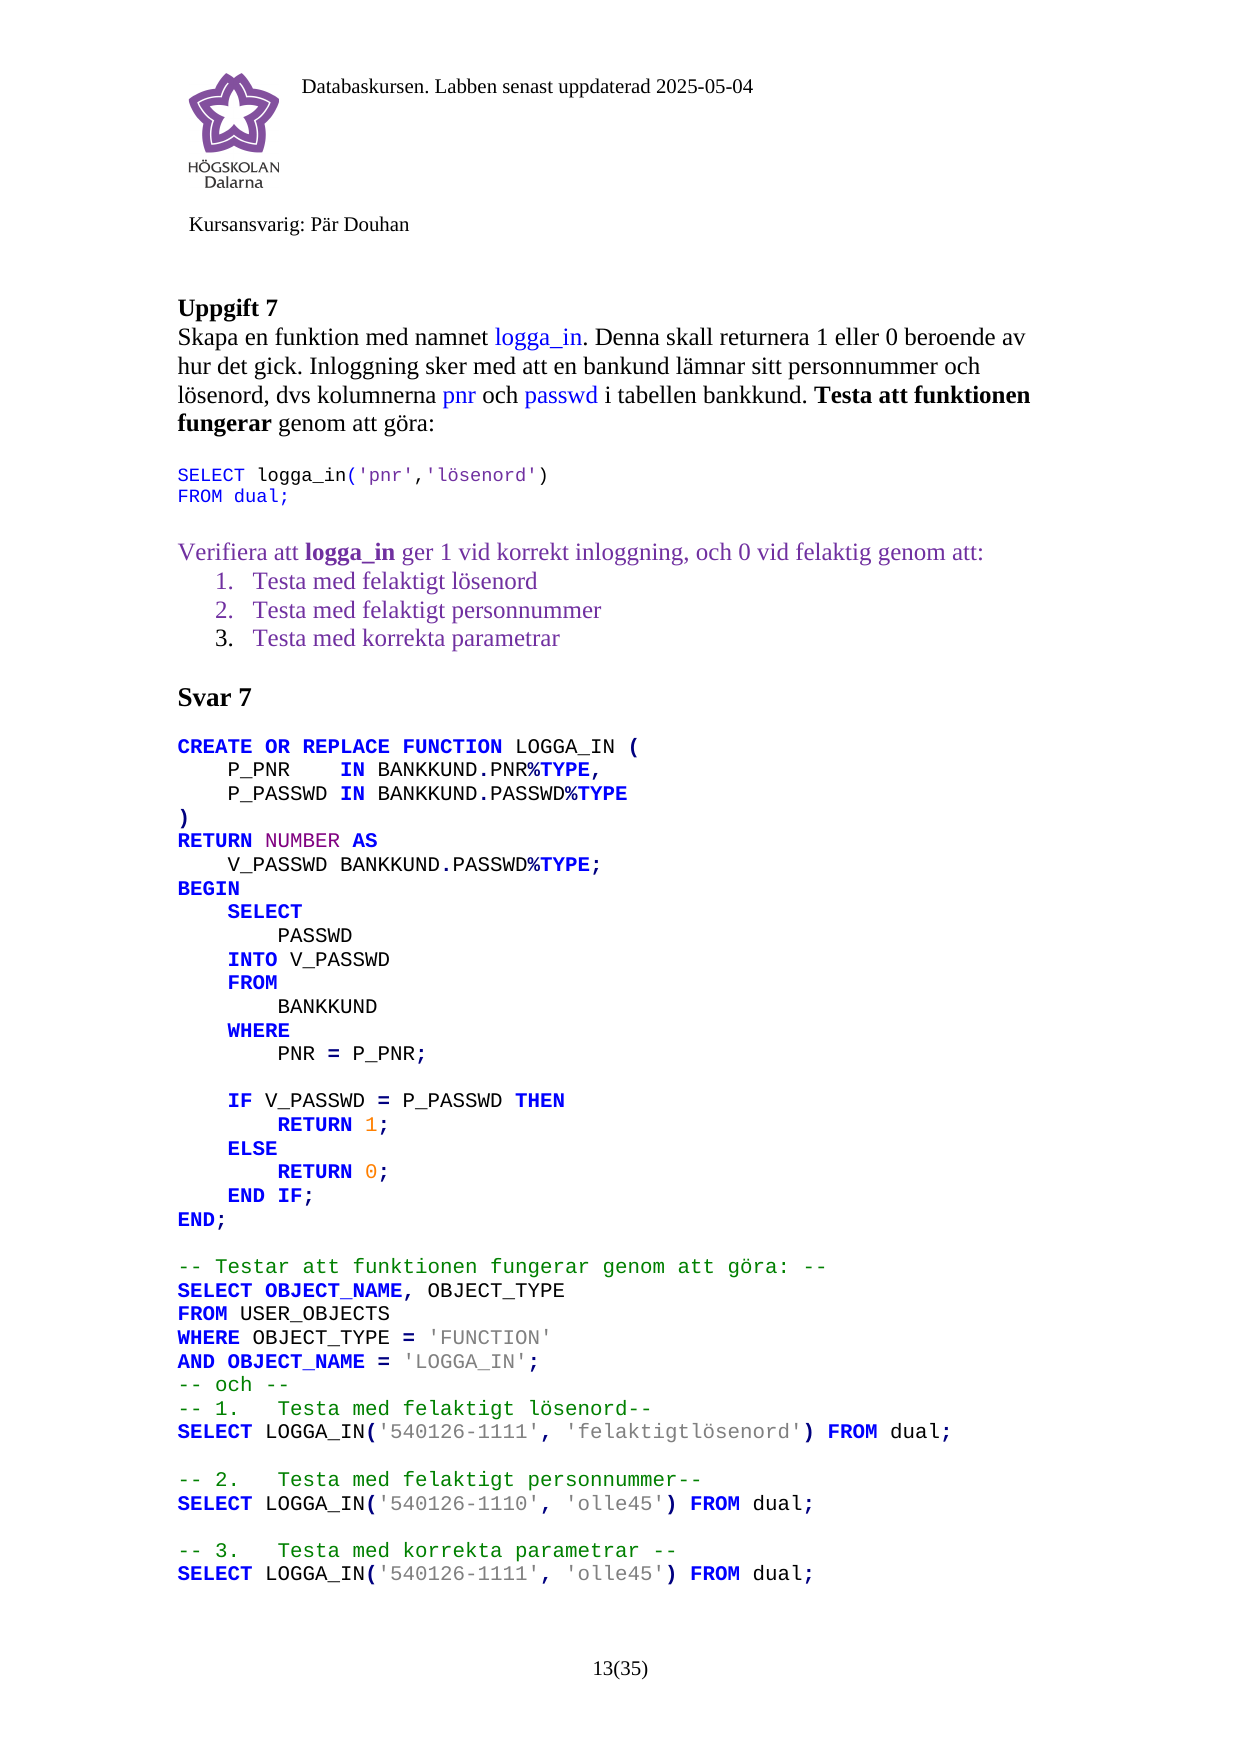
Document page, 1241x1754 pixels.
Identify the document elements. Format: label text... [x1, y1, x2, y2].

text SELECT logga_in('pnr','lösenord') [177, 466, 1063, 487]
text -- och -- [177, 1374, 1063, 1398]
list Testa med korrekta parametrar [215, 623, 1063, 652]
text INTO V_PASSWD [177, 949, 1063, 972]
text Uppgift 7 [177, 293, 1063, 322]
text ) [177, 807, 1063, 830]
text WHERE [177, 1019, 1063, 1043]
text SELECT LOGGA_IN('540126-1111', 'felaktigtlösenord') FROM dual; [177, 1422, 1063, 1445]
text Svar 7 [177, 681, 1063, 712]
text FROM dual; [177, 487, 1063, 508]
text -- 1. Testa med felaktigt lösenord-- [177, 1398, 1063, 1422]
text SELECT LOGGA_IN('540126-1111', 'olle45') FROM dual; [177, 1563, 1063, 1587]
text Verifiera att logga_in ger 1 vid korrekt inloggning, och 0 vid felaktig genom att: [177, 537, 1063, 566]
text FROM [177, 972, 1063, 996]
text RETURN 1; [177, 1114, 1063, 1138]
text IF V_PASSWD = P_PASSWD THEN [177, 1091, 1063, 1114]
text CREATE OR REPLACE FUNCTION LOGGA_IN ( [177, 736, 1063, 759]
text END IF; [177, 1185, 1063, 1209]
text RETURN NUMBER AS [177, 830, 1063, 854]
text PASSWD [177, 925, 1063, 949]
text AND OBJECT_NAME = 'LOGGA_IN'; [177, 1351, 1063, 1374]
text BANKKUND [177, 996, 1063, 1019]
text -- 2. Testa med felaktigt personnummer-- [177, 1469, 1063, 1492]
text RETURN 0; [177, 1161, 1063, 1185]
text BEGIN [177, 878, 1063, 901]
text SELECT OBJECT_NAME, OBJECT_TYPE [177, 1280, 1063, 1303]
text V_PASSWD BANKKUND.PASSWD%TYPE; [177, 854, 1063, 878]
text SELECT LOGGA_IN('540126-1110', 'olle45') FROM dual; [177, 1492, 1063, 1516]
text P_PNR IN BANKKUND.PNR%TYPE, [177, 759, 1063, 783]
text -- Testar att funktionen fungerar genom att göra: -- [177, 1256, 1063, 1280]
text SELECT [177, 901, 1063, 925]
text WHERE OBJECT_TYPE = 'FUNCTION' [177, 1327, 1063, 1351]
text PNR = P_PNR; [177, 1043, 1063, 1067]
picture [188, 73, 279, 188]
text Skapa en funktion med namnet logga_in. Denna skall returnera 1 eller 0 beroende av hur det gick. Inloggning sker med att en bankund lämnar sitt personnummer och lösenord, dvs kolumnerna pnr och passwd i tabellen bankkund. Testa att funktionen fungerar genom att göra: [177, 322, 1063, 437]
text FROM USER_OBJECTS [177, 1303, 1063, 1327]
text -- 3. Testa med korrekta parametrar -- [177, 1540, 1063, 1563]
text END; [177, 1209, 1063, 1232]
text P_PASSWD IN BANKKUND.PASSWD%TYPE [177, 783, 1063, 807]
list Testa med felaktigt personnummer [215, 595, 1063, 623]
text ELSE [177, 1138, 1063, 1161]
list Testa med felaktigt lösenord [215, 566, 1063, 595]
